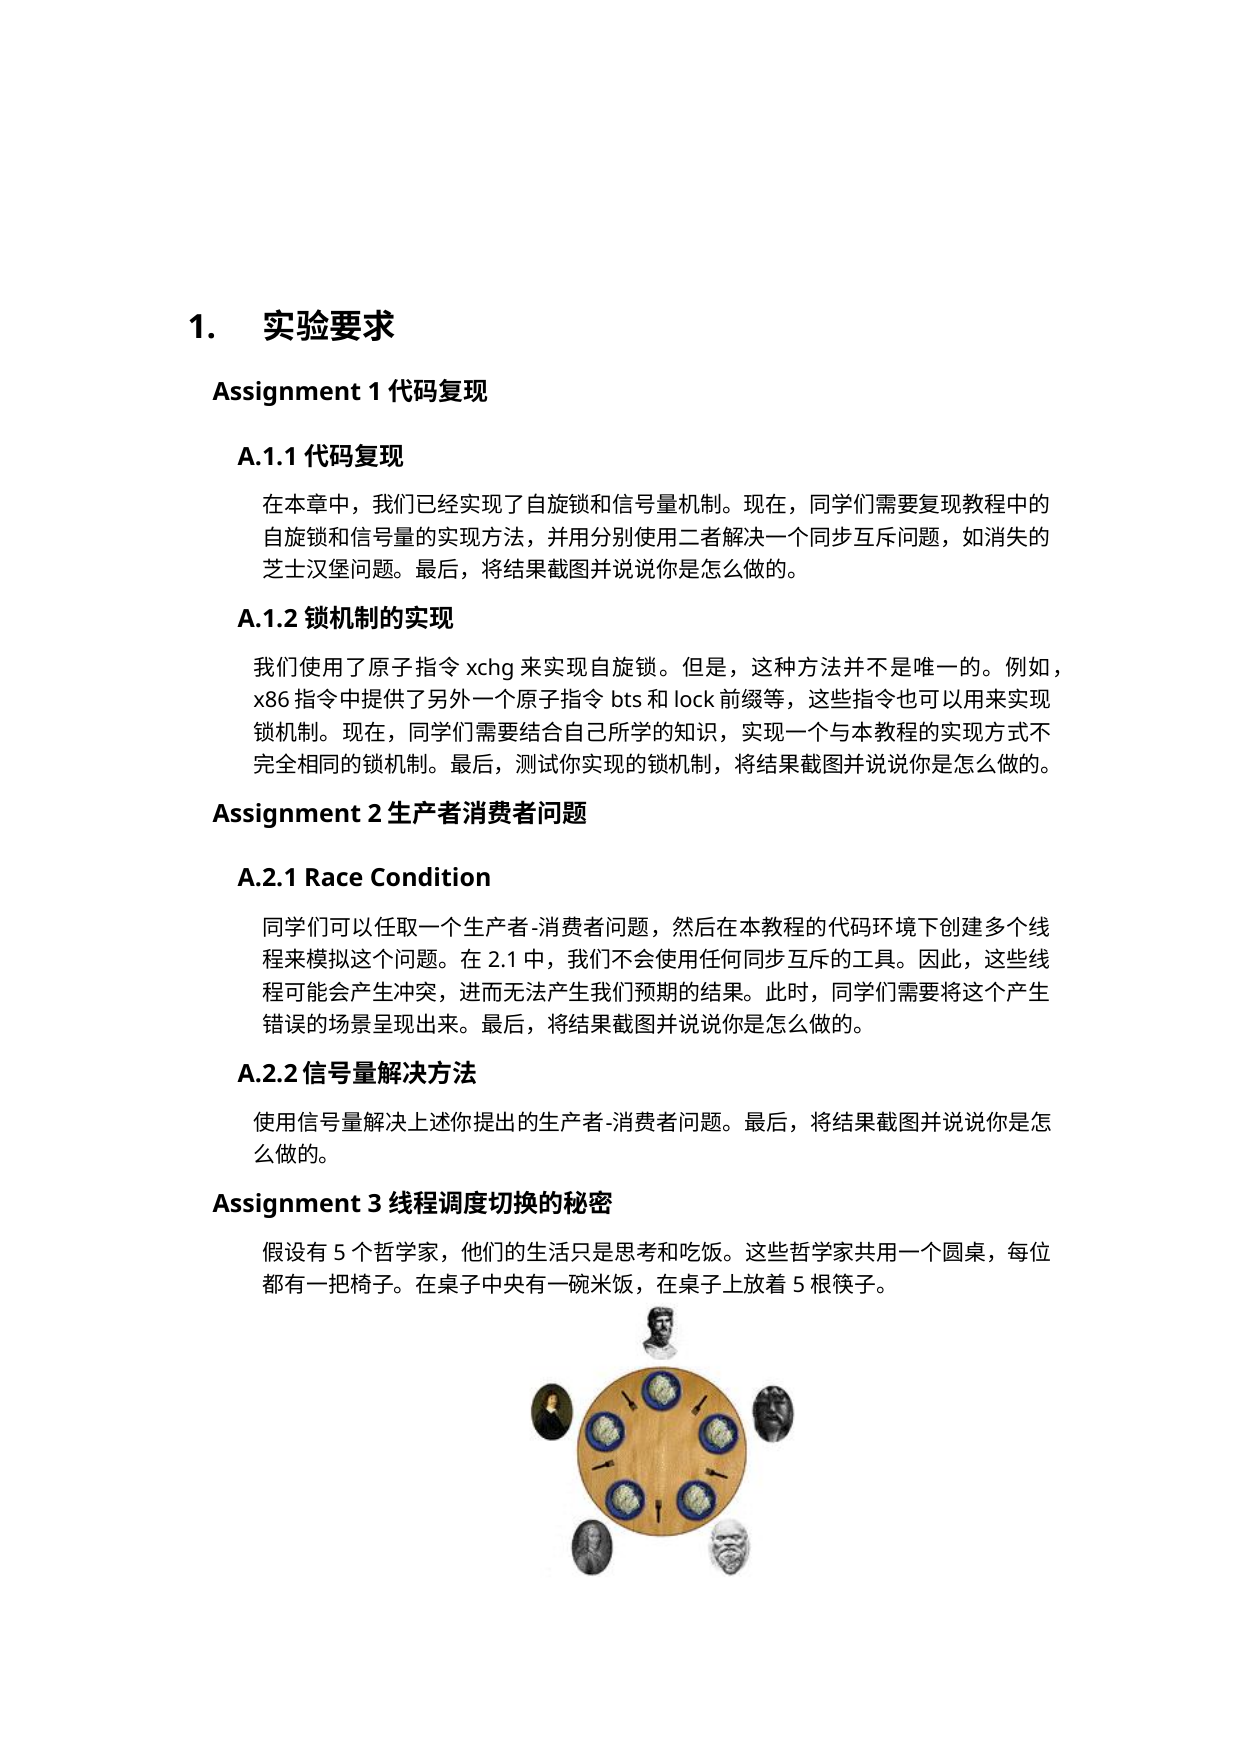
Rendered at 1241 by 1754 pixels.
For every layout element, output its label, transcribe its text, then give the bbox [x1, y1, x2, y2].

list 假设有 5 个哲学家，他们的生活只是思考和吃饭。这些哲学家共用一个圆桌，每位都有一把椅子。在桌子中央有一碗米饭，在桌子上放着 5 根筷子。 [262, 1234, 1053, 1299]
text 使用信号量解决上述你提出的生产者-消费者问题。最后，将结果截图并说说你是怎么做的。 [253, 1104, 1053, 1169]
list 同学们可以任取一个生产者-消费者问题，然后在本教程的代码环境下创建多个线程来模拟这个问题。在2.1中，我们不会使用任何同步互斥的工具。因此，这些线程可能会产生冲突，进而无法产生我们预期的结果。此时，同学们需要将这个产生错误的场景呈现出来。最后，将结果截图并说说你是怎么做的。 [262, 909, 1053, 1039]
text Assignment 1 代码复现 [187, 357, 1053, 422]
text A.1.2 锁机制的实现 [187, 584, 1053, 649]
text 我们使用了原子指令xchg来实现自旋锁。但是，这种方法并不是唯一的。例如，x86指令中提供了另外一个原子指令bts和lock前缀等，这些指令也可以用来实现锁机制。现在，同学们需要结合自己所学的知识，实现一个与本教程的实现方式不完全相同的锁机制。最后，测试你实现的锁机制，将结果截图并说说你是怎么做的。 [253, 649, 1053, 779]
text Assignment 3 线程调度切换的秘密 [187, 1169, 1053, 1234]
text A.2.1 Race Condition [187, 844, 1053, 909]
text A.1.1 代码复现 [187, 422, 1053, 487]
picture [514, 1299, 801, 1589]
list 在本章中，我们已经实现了自旋锁和信号量机制。现在，同学们需要复现教程中的自旋锁和信号量的实现方法，并用分别使用二者解决一个同步互斥问题，如消失的芝士汉堡问题。最后，将结果截图并说说你是怎么做的。 [262, 487, 1053, 584]
list 实验要求 [187, 292, 1053, 357]
text A.2.2信号量解决方法 [187, 1039, 1053, 1104]
text Assignment 2生产者消费者问题 [187, 779, 1053, 844]
